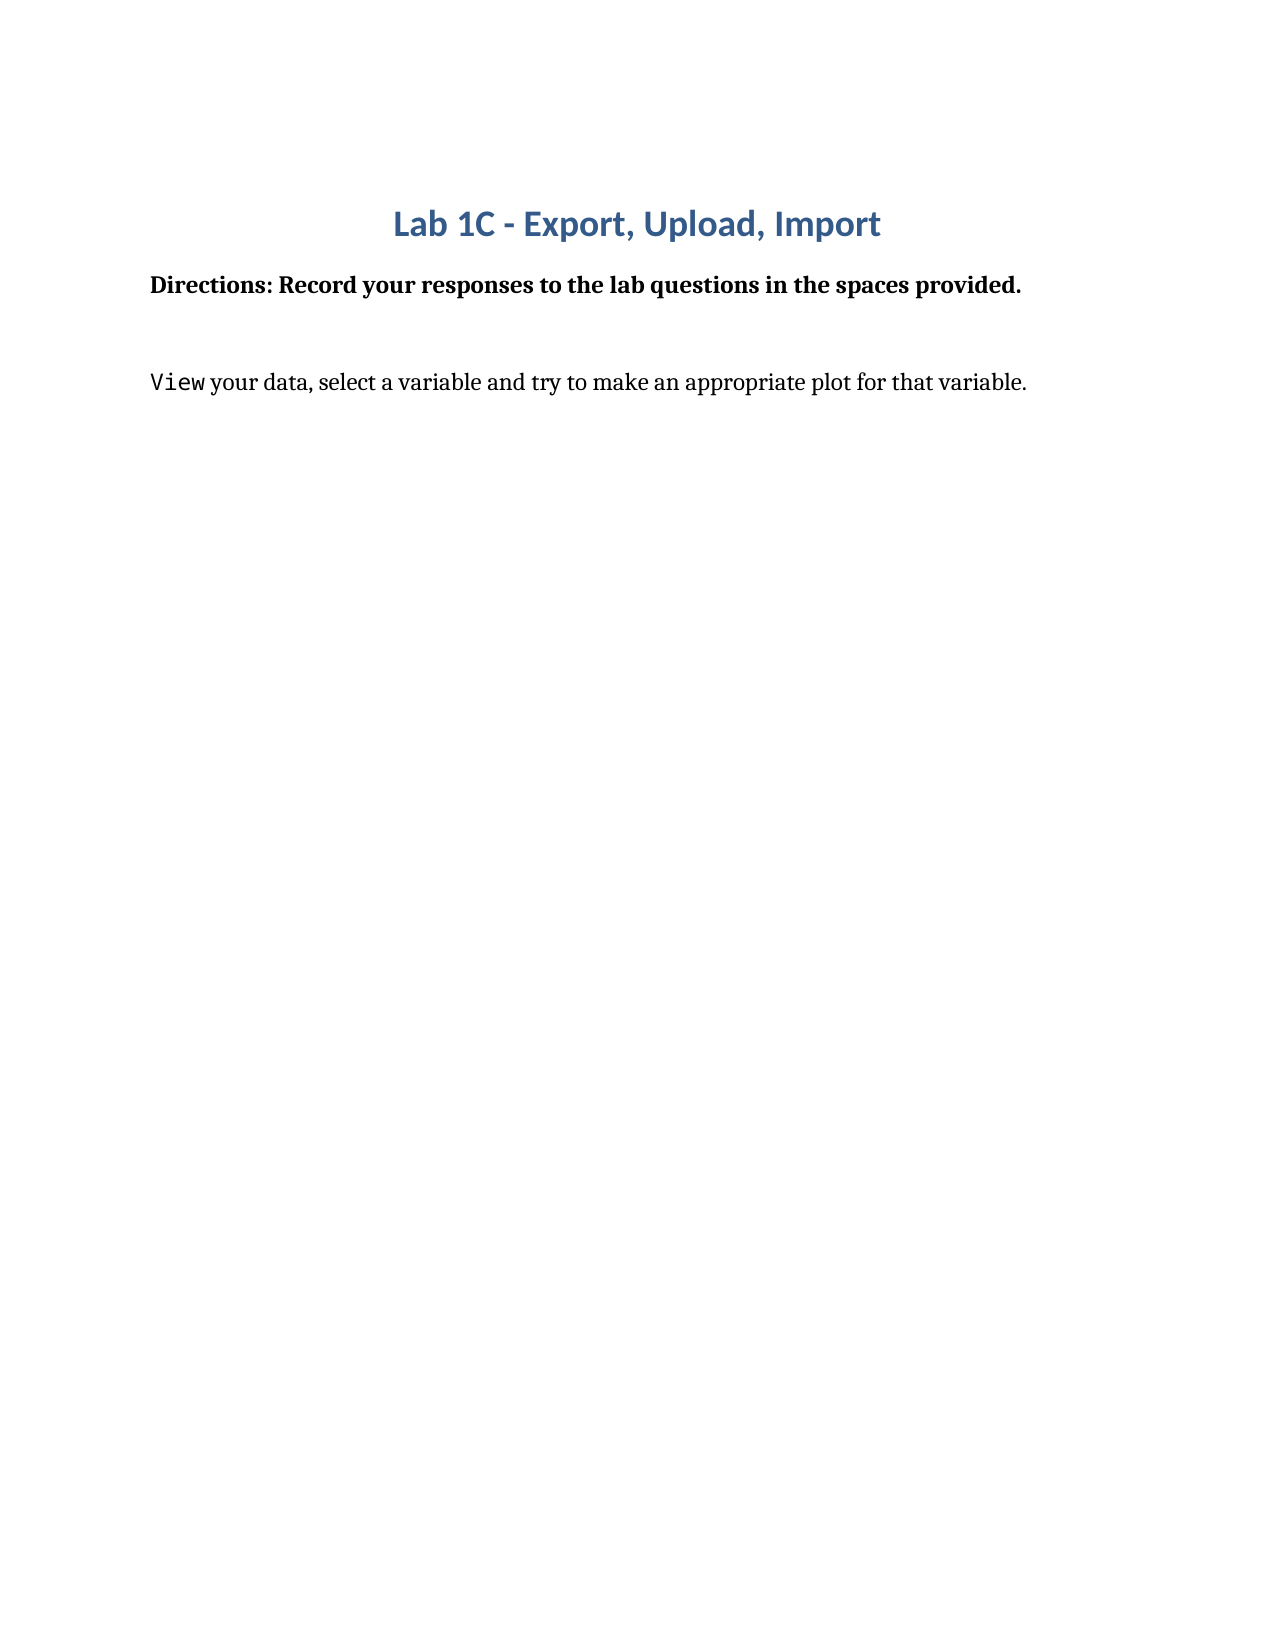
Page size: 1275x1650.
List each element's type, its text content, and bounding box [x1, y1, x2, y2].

text Directions: Record your responses to the lab questions in the spaces provided. [150, 271, 1125, 299]
text View your data, select a variable and try to make an appropriate plot for that variable. [150, 366, 1125, 397]
title Lab 1C - Export, Upload, Import [150, 200, 1125, 246]
